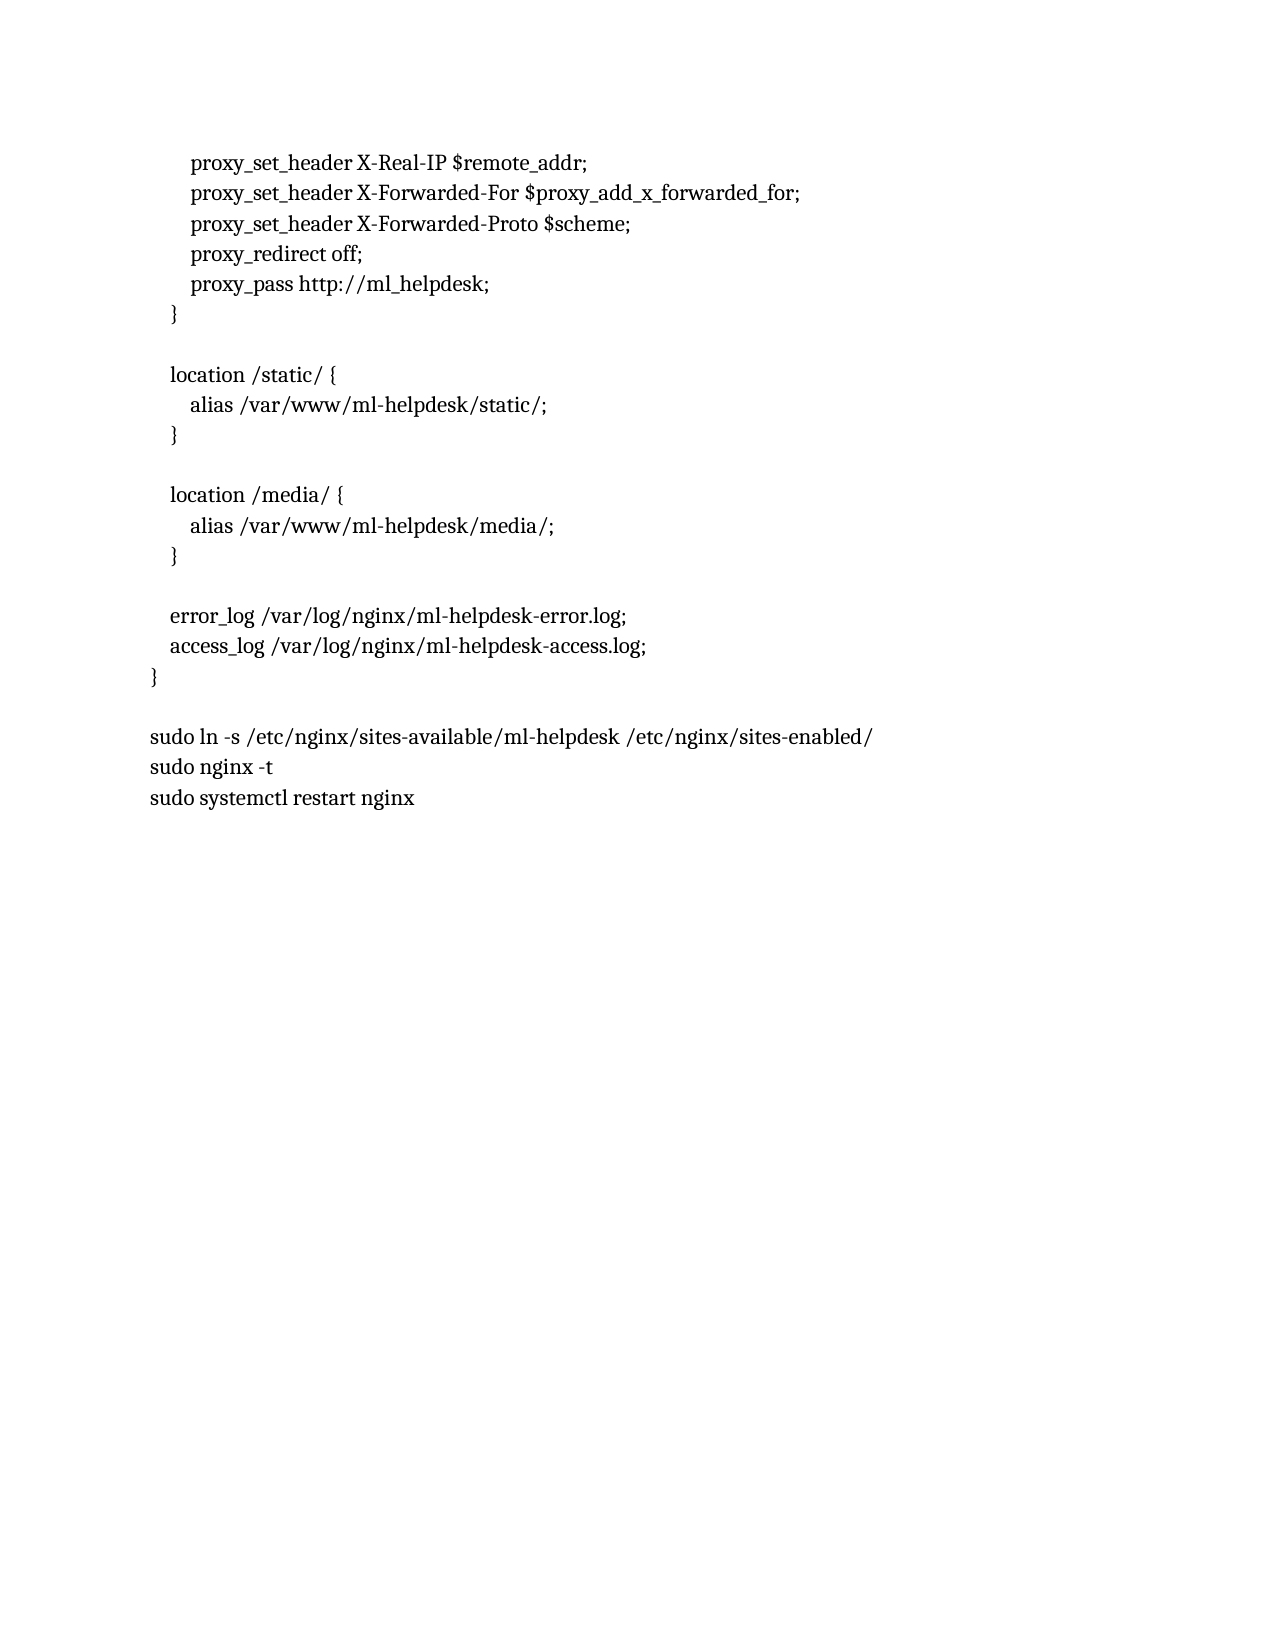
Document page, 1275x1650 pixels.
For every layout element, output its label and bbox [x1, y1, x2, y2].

text [150, 150, 1125, 841]
